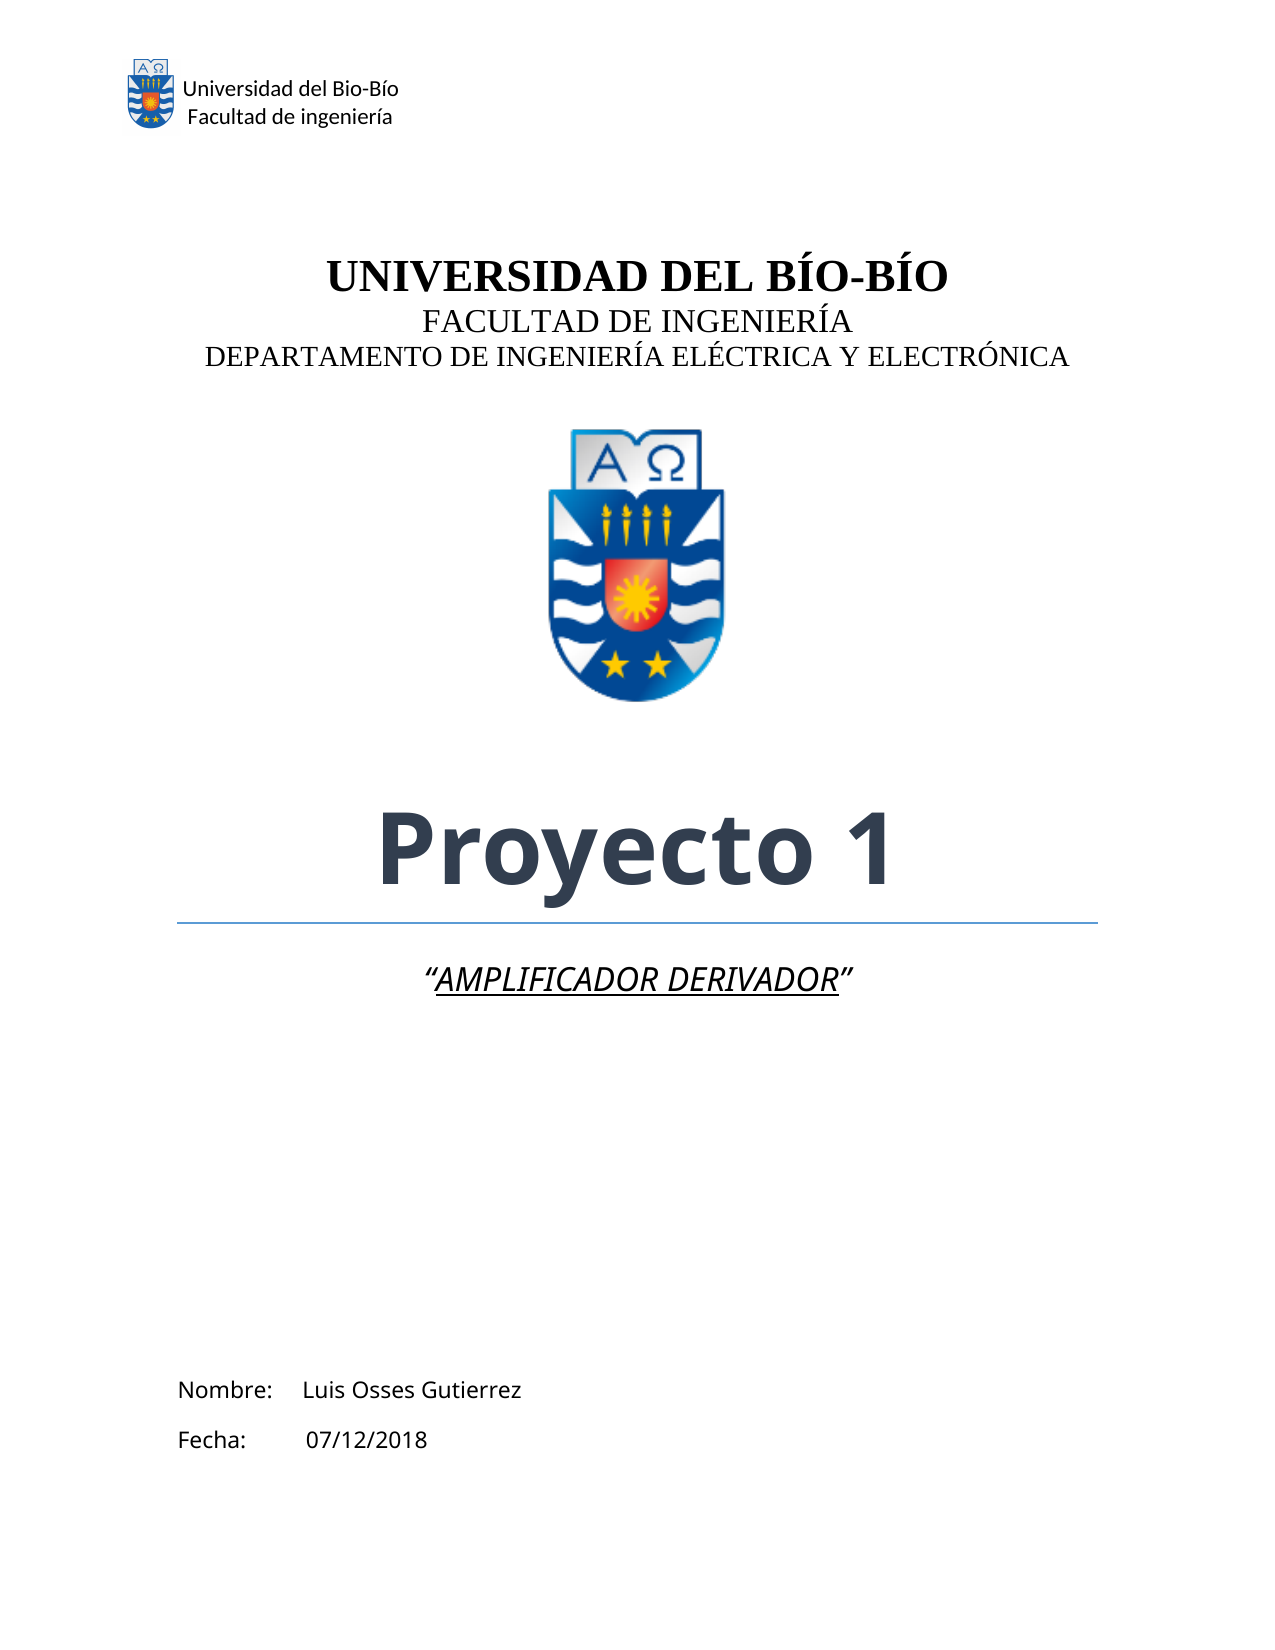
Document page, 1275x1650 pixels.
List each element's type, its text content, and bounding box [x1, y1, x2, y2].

text FACULTAD DE INGENIERÍA [177, 301, 1098, 339]
picture [539, 418, 736, 714]
text DEPARTAMENTO DE INGENIERÍA ELÉCTRICA Y ELECTRÓNICA [177, 339, 1098, 373]
text Fecha: 07/12/2018 [177, 1424, 1098, 1456]
title Proyecto 1 [177, 777, 1098, 922]
text Nombre: Luis Osses Gutierrez [177, 1374, 1098, 1405]
text UNIVERSIDAD DEL BÍO-BÍO [177, 248, 1098, 301]
text “AMPLIFICADOR DERIVADOR” [177, 955, 1098, 1001]
picture [122, 59, 182, 136]
